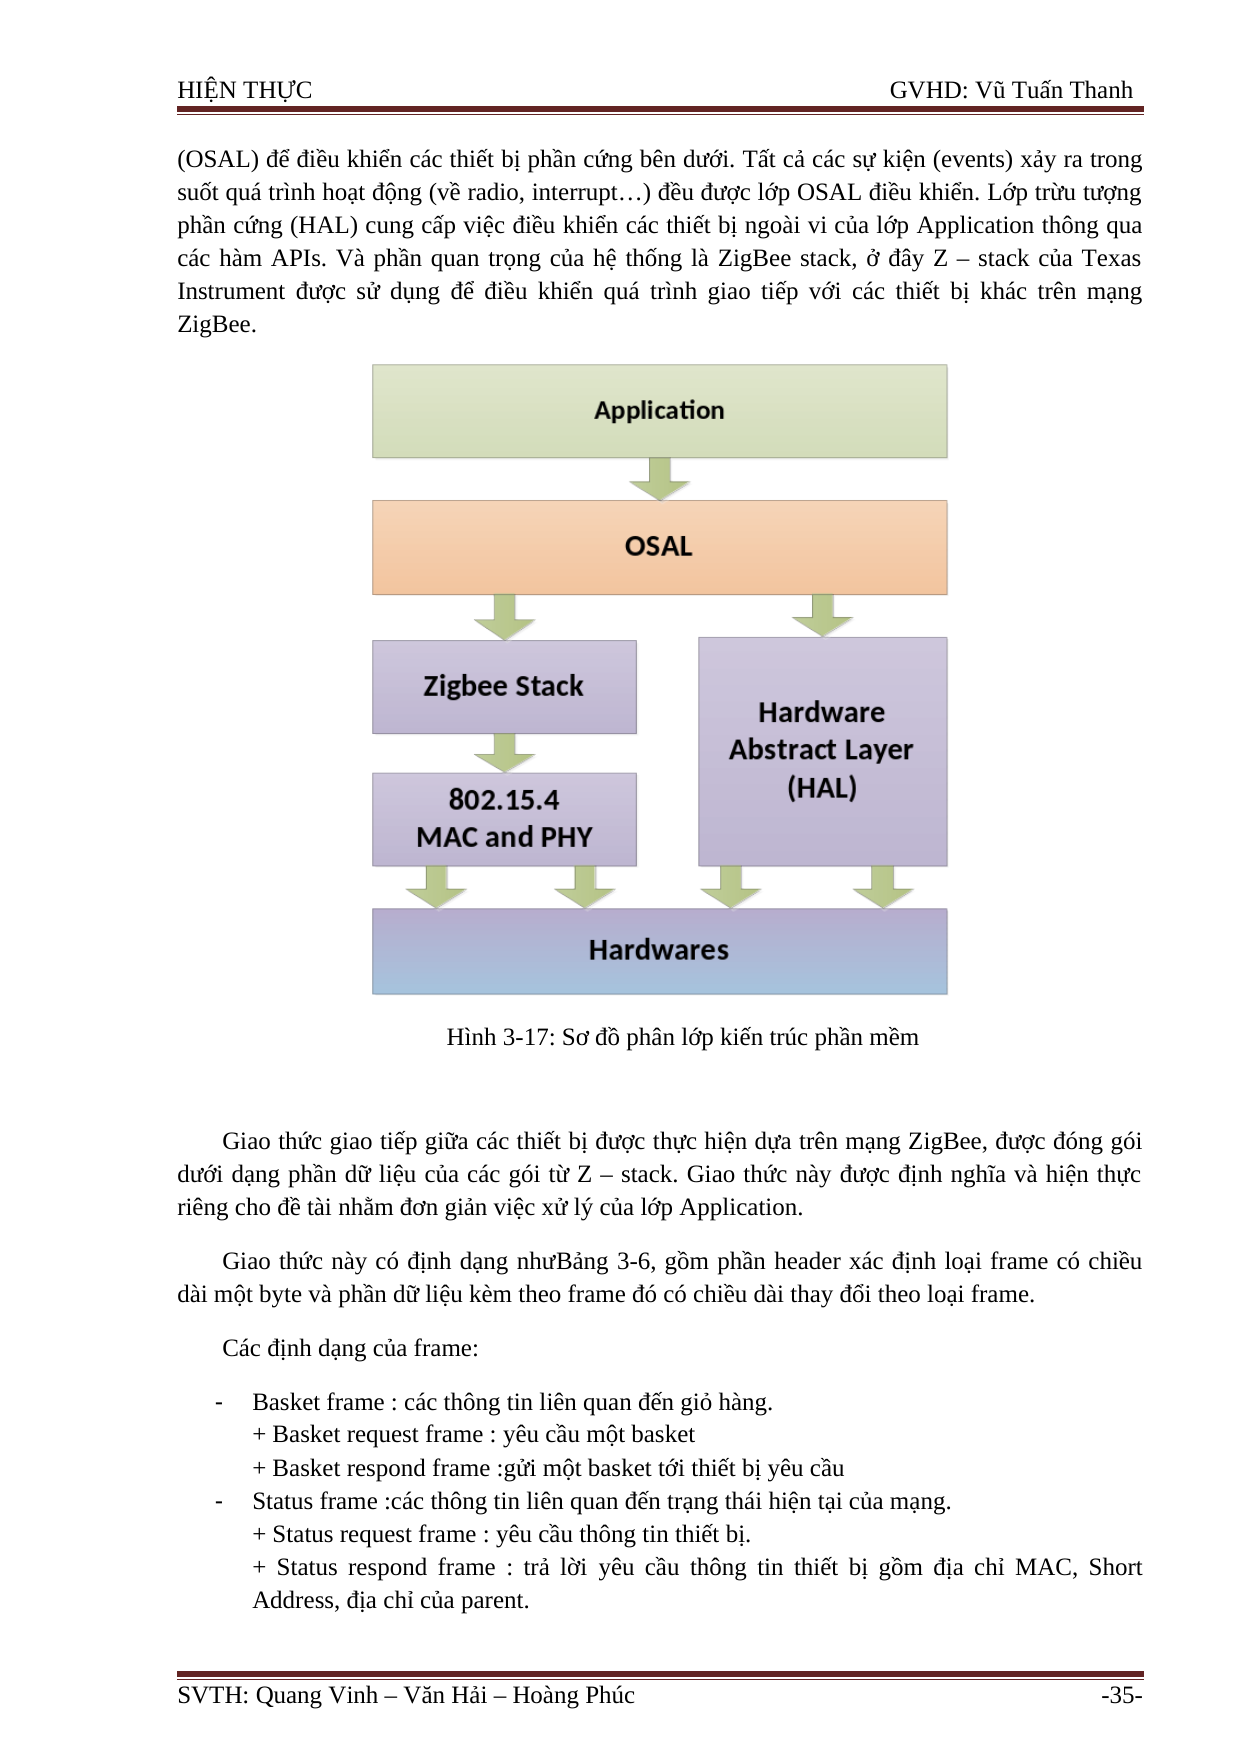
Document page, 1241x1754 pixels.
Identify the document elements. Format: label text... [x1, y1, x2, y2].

list + Status request frame : yêu cầu thông tin thiết bị. [252, 1519, 1144, 1547]
list Status frame :các thông tin liên quan đến trạng thái hiện tại của mạng. [214, 1486, 1144, 1514]
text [177, 144, 1144, 338]
list + Basket respond frame :gửi một basket tới thiết bị yêu cầu [252, 1453, 1144, 1481]
text Các định dạng của frame: [177, 1333, 1144, 1361]
text Giao thức giao tiếp giữa các thiết bị được thực hiện dựa trên mạng ZigBee, được đóng gói dưới dạng phần dữ liệu của các gói từ Z – stack. Giao thức này được định nghĩa và hiện thực riêng cho đề tài nhằm đơn giản việc xử lý của lớp Application. [177, 1126, 1144, 1221]
list + Status respond frame : trả lời yêu cầu thông tin thiết bị gồm địa chỉ MAC, Short Address, địa chỉ của parent. [252, 1552, 1144, 1613]
list Basket frame : các thông tin liên quan đến giỏ hàng. [214, 1386, 1144, 1415]
list + Basket request frame : yêu cầu một basket [252, 1419, 1144, 1448]
